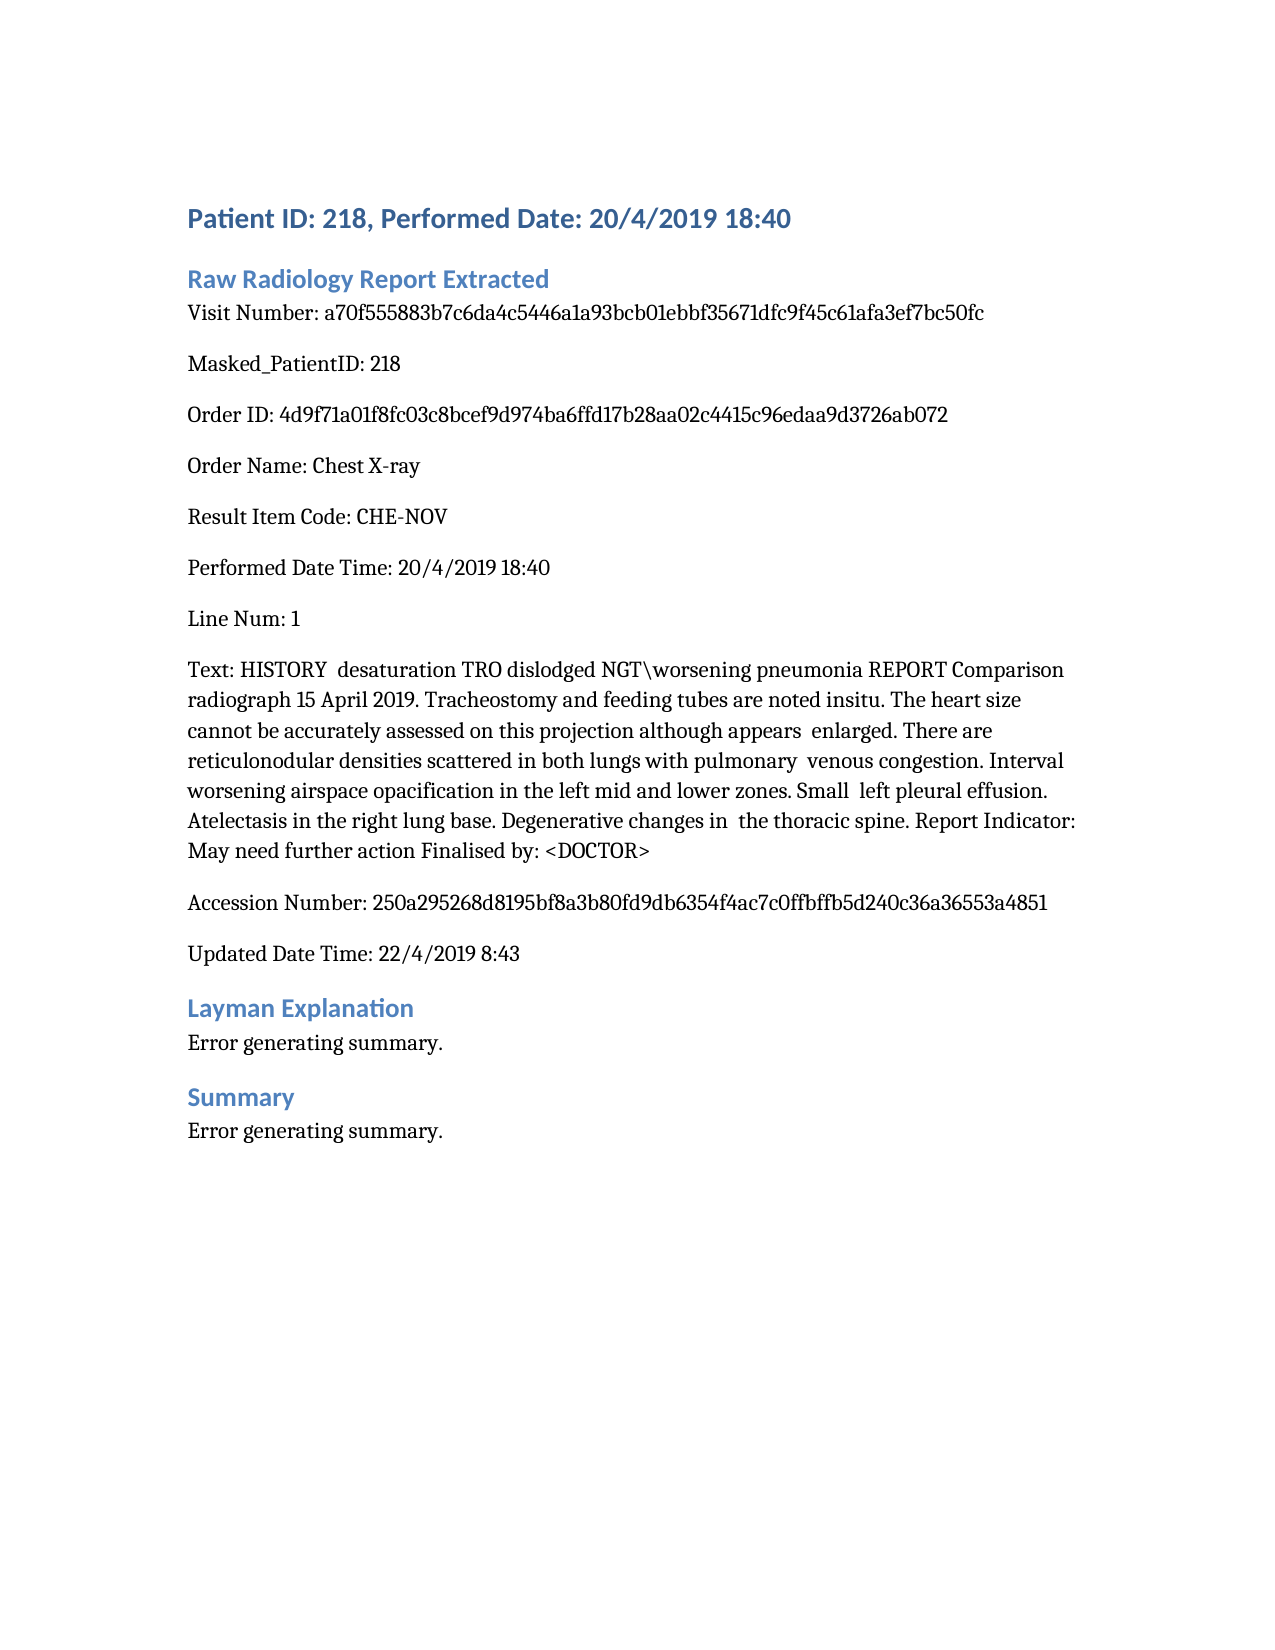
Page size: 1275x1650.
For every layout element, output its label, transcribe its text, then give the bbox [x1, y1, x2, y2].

text Error generating summary. [187, 1118, 1087, 1144]
text Error generating summary. [187, 1029, 1087, 1056]
subtitle Summary [187, 1080, 1087, 1113]
subtitle Patient ID: 218, Performed Date: 20/4/2019 18:40 [187, 200, 1087, 236]
text Order Name: Chest X-ray [187, 453, 1087, 479]
subtitle Raw Radiology Report Extracted [187, 262, 1087, 295]
text Visit Number: a70f555883b7c6da4c5446a1a93bcb01ebbf35671dfc9f45c61afa3ef7bc50fc [187, 300, 1087, 326]
text Line Num: 1 [187, 606, 1087, 632]
text Accession Number: 250a295268d8195bf8a3b80fd9db6354f4ac7c0ffbffb5d240c36a36553a4851 [187, 889, 1087, 916]
text Performed Date Time: 20/4/2019 18:40 [187, 555, 1087, 581]
text Masked_PatientID: 218 [187, 351, 1087, 377]
text Result Item Code: CHE-NOV [187, 504, 1087, 530]
text Order ID: 4d9f71a01f8fc03c8bcef9d974ba6ffd17b28aa02c4415c96edaa9d3726ab072 [187, 402, 1087, 428]
text Text: HISTORY desaturation TRO dislodged NGT\worsening pneumonia REPORT Comparison radiograph 15 April 2019. Tracheostomy and feeding tubes are noted insitu. The heart size cannot be accurately assessed on this projection although appears enlarged. There are reticulonodular densities scattered in both lungs with pulmonary venous congestion. Interval worsening airspace opacification in the left mid and lower zones. Small left pleural effusion. Atelectasis in the right lung base. Degenerative changes in the thoracic spine. Report Indicator: May need further action Finalised by: <DOCTOR> [187, 657, 1087, 864]
subtitle Layman Explanation [187, 991, 1087, 1024]
text Updated Date Time: 22/4/2019 8:43 [187, 940, 1087, 967]
